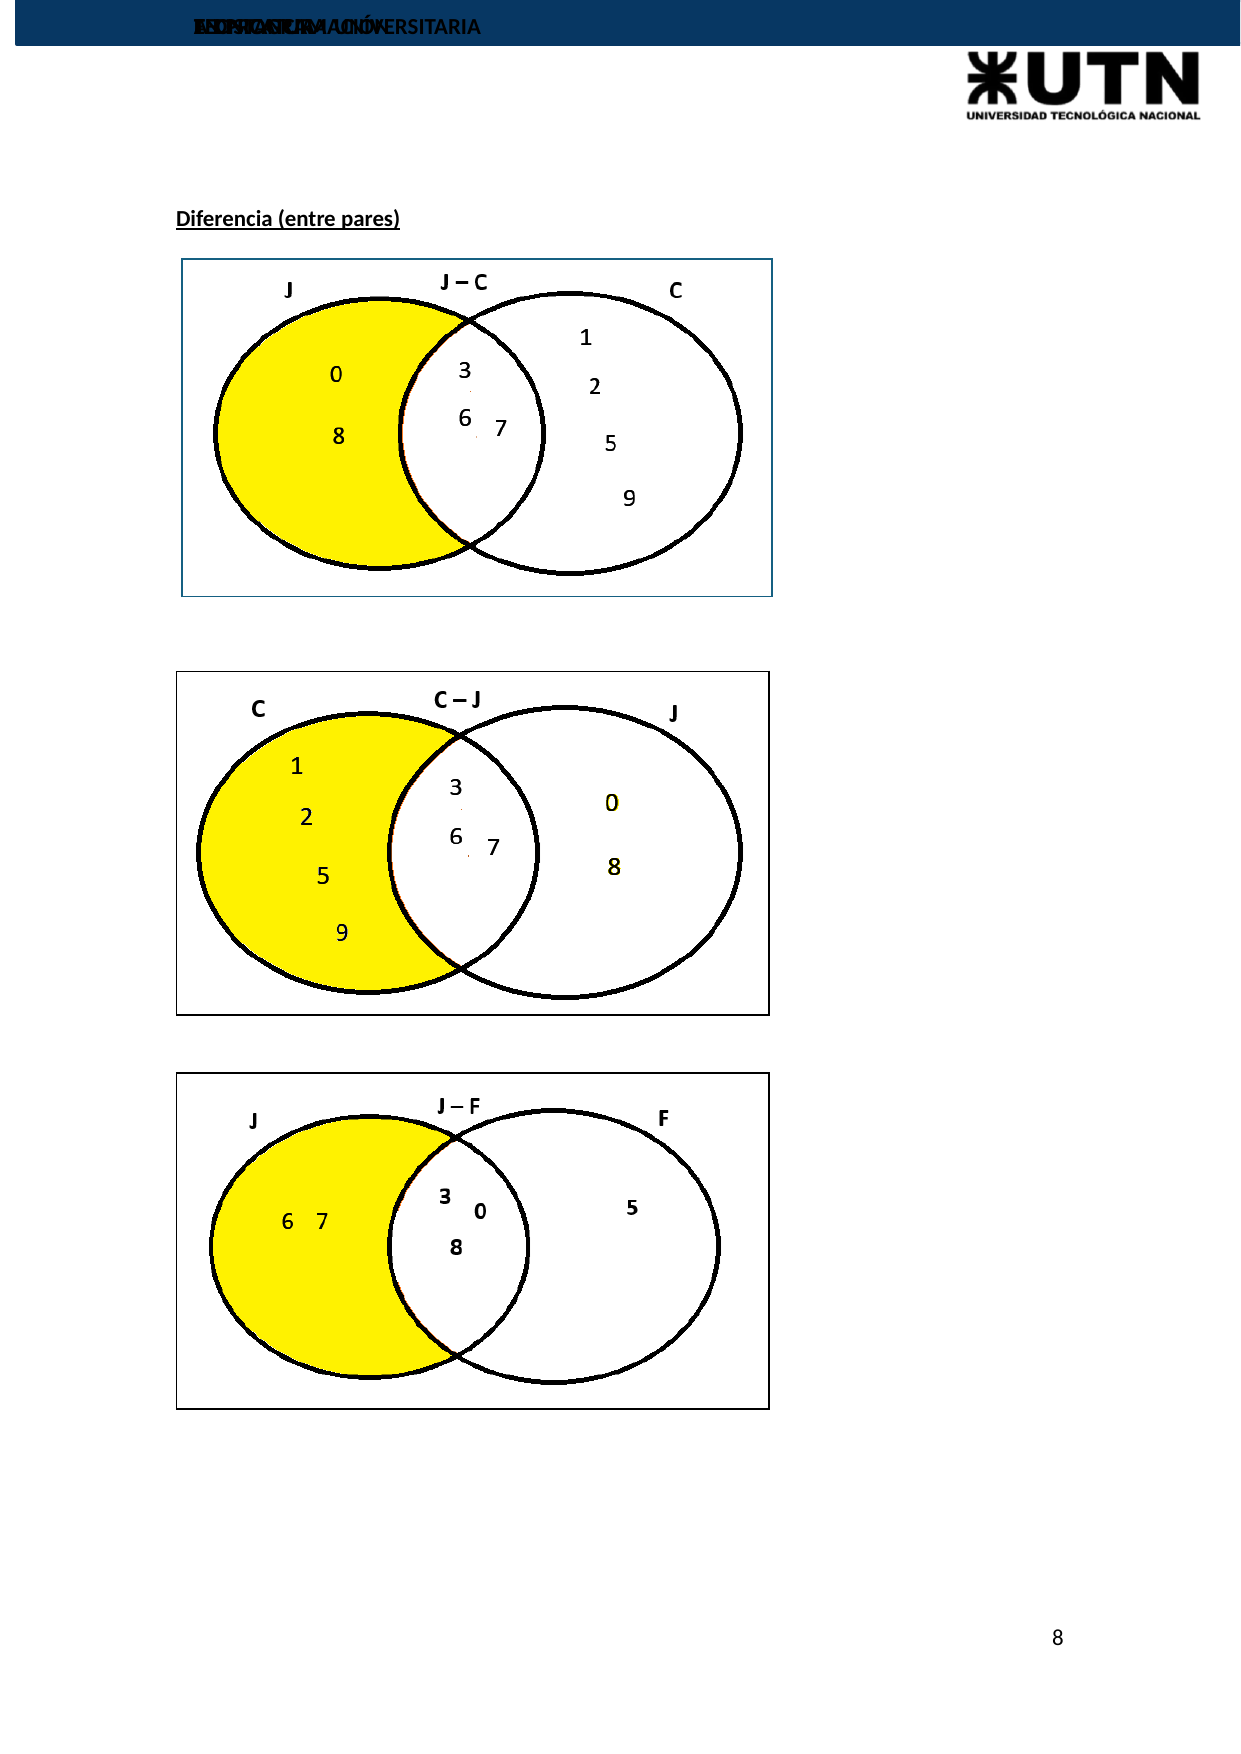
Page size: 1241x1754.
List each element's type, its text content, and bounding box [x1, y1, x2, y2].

picture [177, 672, 768, 1014]
text Diferencia (entre pares) [176, 204, 1063, 232]
picture [942, 44, 1225, 126]
picture [177, 1074, 768, 1408]
picture [183, 260, 771, 596]
